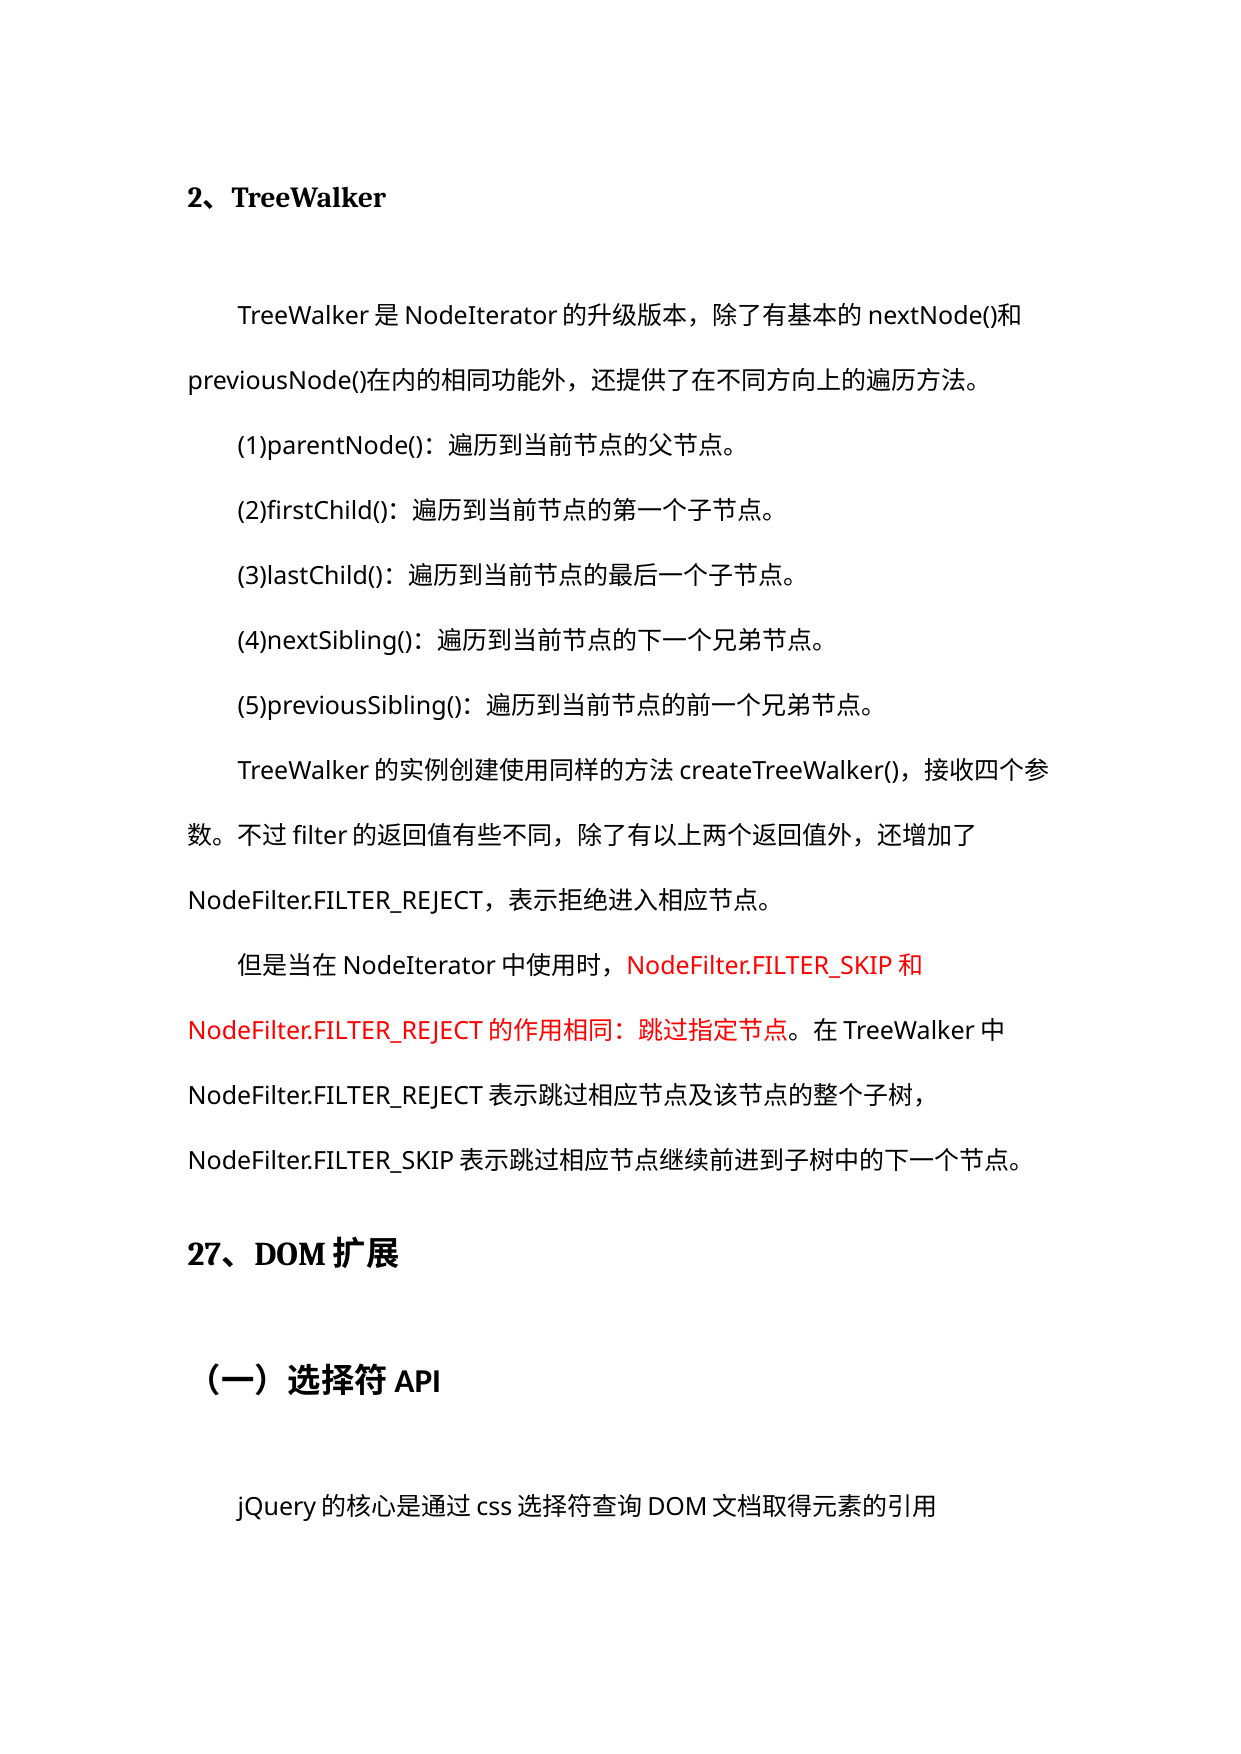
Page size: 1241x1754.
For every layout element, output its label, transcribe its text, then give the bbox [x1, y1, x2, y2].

text (5)previousSibling()：遍历到当前节点的前一个兄弟节点。 [187, 671, 1053, 736]
subtitle （一）选择符API [187, 1345, 1053, 1410]
text (2)firstChild()：遍历到当前节点的第一个子节点。 [187, 476, 1053, 541]
text (1)parentNode()：遍历到当前节点的父节点。 [187, 411, 1053, 476]
text TreeWalker的实例创建使用同样的方法createTreeWalker()，接收四个参数。不过filter的返回值有些不同，除了有以上两个返回值外，还增加了NodeFilter.FILTER_REJECT，表示拒绝进入相应节点。 [187, 736, 1053, 931]
text (4)nextSibling()：遍历到当前节点的下一个兄弟节点。 [187, 606, 1053, 671]
subtitle 2、TreeWalker [187, 162, 1053, 227]
text jQuery的核心是通过css选择符查询DOM文档取得元素的引用 [187, 1472, 1053, 1537]
text 但是当在NodeIterator中使用时，NodeFilter.FILTER_SKIP和NodeFilter.FILTER_REJECT的作用相同：跳过指定节点。在TreeWalker中NodeFilter.FILTER_REJECT表示跳过相应节点及该节点的整个子树，NodeFilter.FILTER_SKIP表示跳过相应节点继续前进到子树中的下一个节点。 [187, 931, 1053, 1191]
text TreeWalker是NodeIterator的升级版本，除了有基本的nextNode()和previousNode()在内的相同功能外，还提供了在不同方向上的遍历方法。 [187, 281, 1053, 411]
text (3)lastChild()：遍历到当前节点的最后一个子节点。 [187, 541, 1053, 606]
subtitle 27、DOM扩展 [187, 1218, 1053, 1283]
